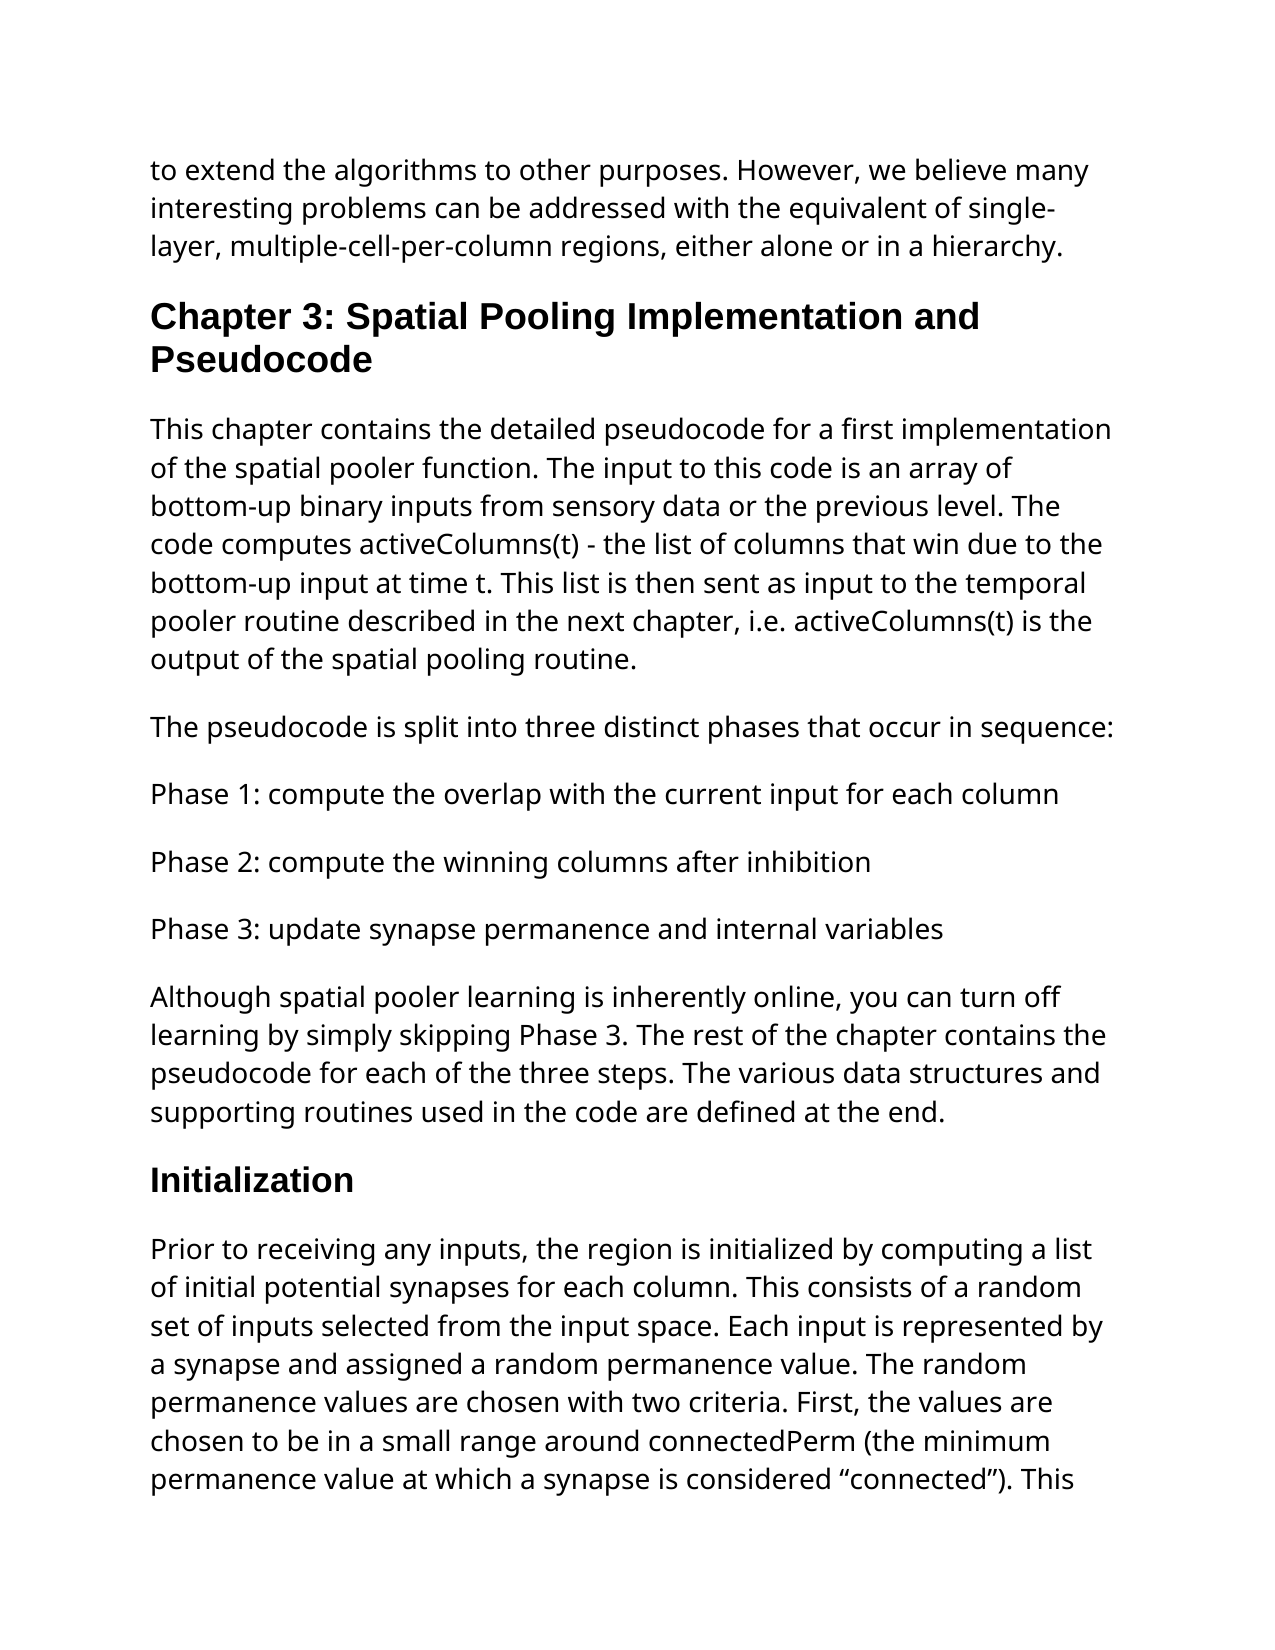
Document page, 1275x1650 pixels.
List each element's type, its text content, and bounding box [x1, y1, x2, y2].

text Although spatial pooler learning is inherently online, you can turn off learning by simply skipping Phase 3. The rest of the chapter contains the pseudocode for each of the three steps. The various data structures and supporting routines used in the code are defined at the end. [150, 977, 1125, 1130]
text The pseudocode is split into three distinct phases that occur in sequence: [150, 707, 1125, 745]
text Phase 2: compute the winning columns after inhibition [150, 842, 1125, 880]
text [150, 1229, 1125, 1498]
text Initialization [150, 1159, 1125, 1200]
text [150, 150, 1125, 265]
text Chapter 3: Spatial Pooling Implementation and Pseudocode [150, 294, 1125, 380]
text Phase 1: compute the overlap with the current input for each column [150, 774, 1125, 813]
text Phase 3: update synapse permanence and internal variables [150, 909, 1125, 948]
text This chapter contains the detailed pseudocode for a first implementation of the spatial pooler function. The input to this code is an array of bottom-up binary inputs from sensory data or the previous level. The code computes activeColumns(t) - the list of columns that win due to the bottom-up input at time t. This list is then sent as input to the temporal pooler routine described in the next chapter, i.e. activeColumns(t) is the output of the spatial pooling routine. [150, 409, 1125, 678]
